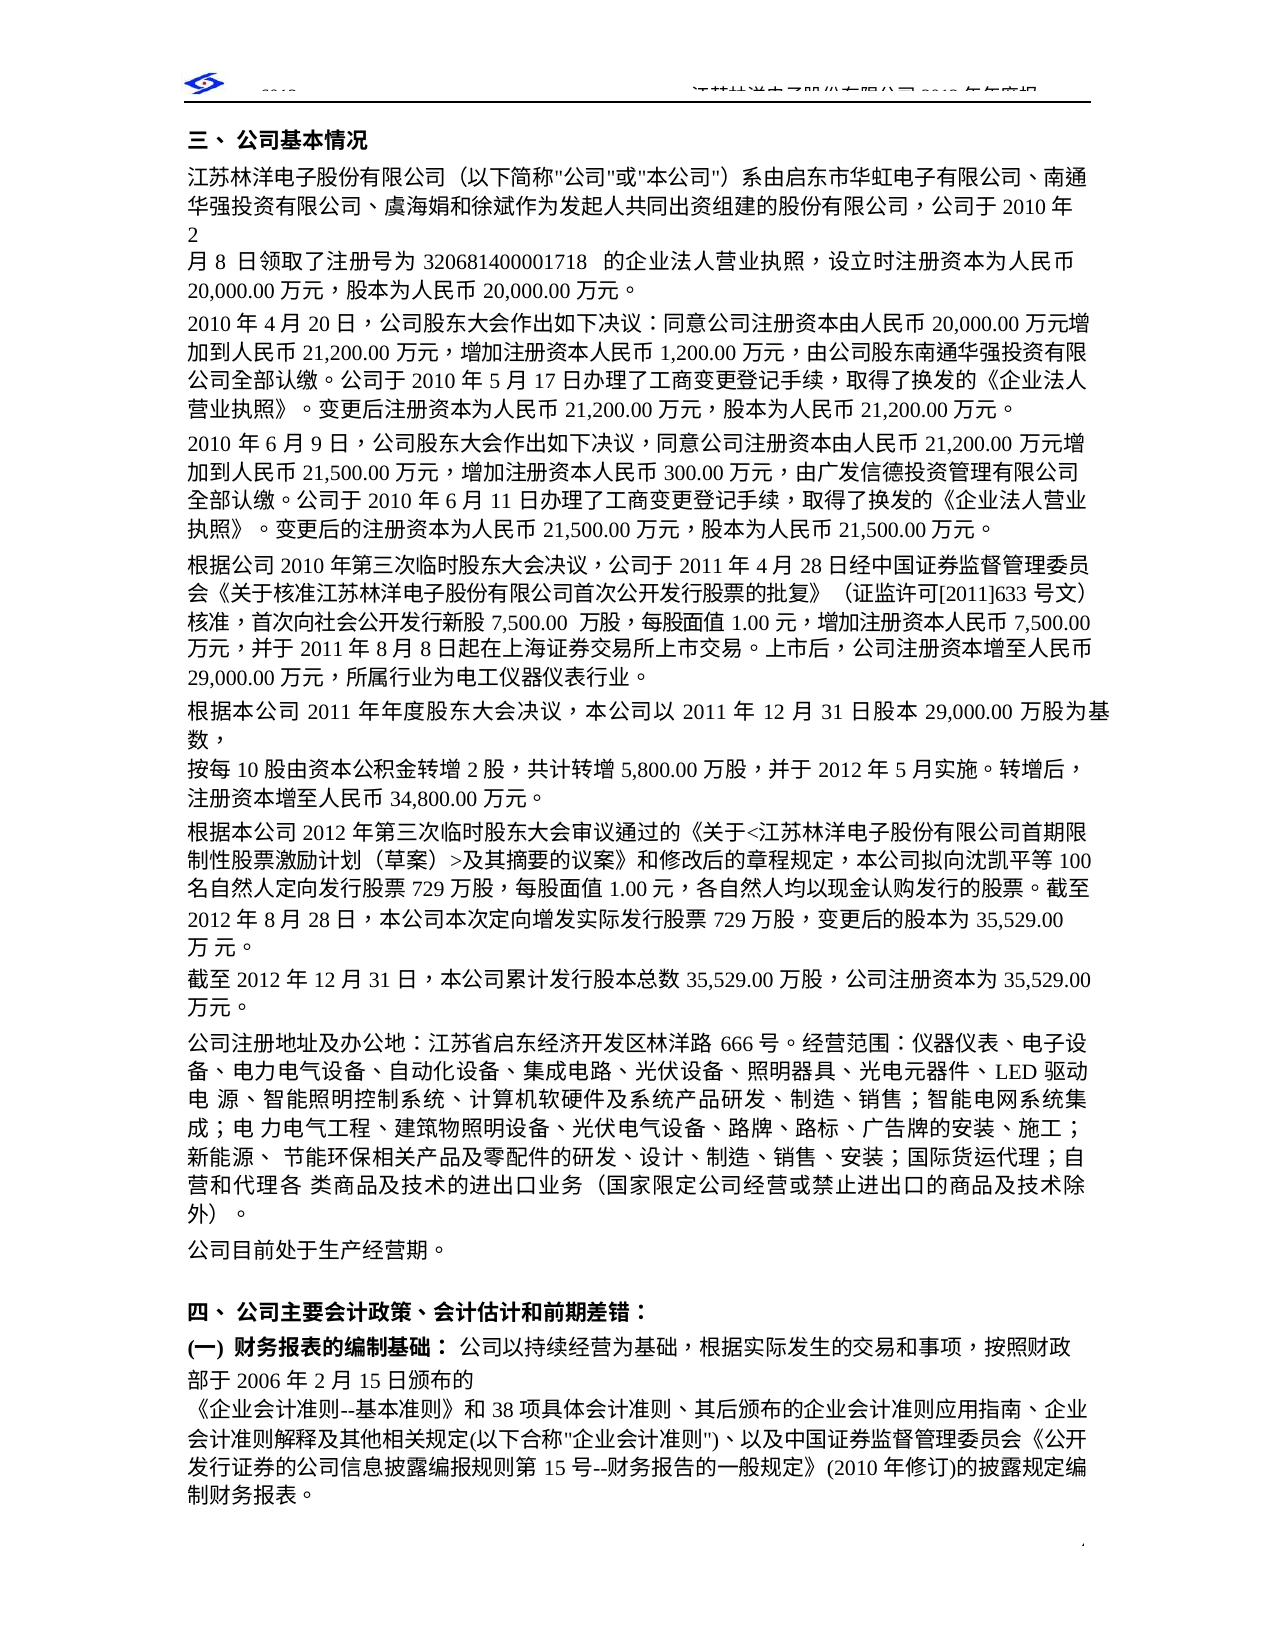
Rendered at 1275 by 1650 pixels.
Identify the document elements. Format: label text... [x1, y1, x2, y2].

text 2010 年 6 月 9 日，公司股东大会作出如下决议，同意公司注册资本由人民币 21,200.00 万元增 [187, 428, 1110, 457]
text 2012 年 8 月 28 日，本公司本次定向增发实际发行股票 729 万股，变更后的股本为 35,529.00 万 元。 [187, 904, 1088, 961]
subtitle 四、 公司主要会计政策、会计估计和前期差错： [187, 1297, 1110, 1327]
text 20,000.00 万元，股本为人民币 20,000.00 万元。 [187, 275, 1110, 304]
text 万元，并于 2011 年 8 月 8 日起在上海证券交易所上市交易。上市后，公司注册资本增至人民币 [187, 636, 1110, 662]
text 制性股票激励计划（草案）>及其摘要的议案》和修改后的章程规定，本公司拟向沈凯平等 100 [187, 846, 1110, 874]
text 月 8 日领取了注册号为 320681400001718 的企业法人营业执照，设立时注册资本为人民币 [187, 248, 1110, 275]
text 名自然人定向发行股票 729 万股，每股面值 1.00 元，各自然人均以现金认购发行的股票。截至 [187, 874, 1110, 902]
picture [181, 71, 227, 95]
text 全部认缴。公司于 2010 年 6 月 11 日办理了工商变更登记手续，取得了换发的《企业法人营业 [187, 486, 1110, 514]
text 根据本公司 2012 年第三次临时股东大会审议通过的《关于<江苏林洋电子股份有限公司首期限 [187, 816, 1110, 846]
text 注册资本增至人民币 34,800.00 万元。 [187, 783, 1110, 812]
text 加到人民币 21,200.00 万元，增加注册资本人民币 1,200.00 万元，由公司股东南通华强投资有限 [187, 338, 1110, 366]
text (一) 财务报表的编制基础： 公司以持续经营为基础，根据实际发生的交易和事项，按照财政部于 2006 年 2 月 15 日颁布的 [187, 1332, 1089, 1395]
text 江苏林洋电子股份有限公司（以下简称"公司"或"本公司"）系由启东市华虹电子有限公司、南通 华强投资有限公司、虞海娟和徐斌作为发起人共同出资组建的股份有限公司，公司于 2010 年 2 [187, 163, 1090, 248]
text 根据本公司 2011 年年度股东大会决议，本公司以 2011 年 12 月 31 日股本 29,000.00 万股为基数， [187, 696, 1110, 754]
subtitle 三、 公司基本情况 [187, 125, 1110, 155]
text 《企业会计准则--基本准则》和 38 项具体会计准则、其后颁布的企业会计准则应用指南、企业 [187, 1398, 1110, 1423]
text 万元。 [187, 994, 1110, 1021]
text 会计准则解释及其他相关规定(以下合称"企业会计准则")、以及中国证券监督管理委员会《公开 发行证券的公司信息披露编报规则第 15 号--财务报告的一般规定》(2010 年修订)的披露规定编 制财务报表。 [187, 1424, 1088, 1509]
text 按每 10 股由资本公积金转增 2 股，共计转增 5,800.00 万股，并于 2012 年 5 月实施。转增后， [187, 754, 1110, 783]
text 2010 年 4 月 20 日，公司股东大会作出如下决议：同意公司注册资本由人民币 20,000.00 万元增 [187, 308, 1110, 338]
text 加到人民币 21,500.00 万元，增加注册资本人民币 300.00 万元，由广发信德投资管理有限公司 [187, 457, 1110, 486]
text 执照》。变更后的注册资本为人民币 21,500.00 万元，股本为人民币 21,500.00 万元。 [187, 514, 1110, 543]
text 公司全部认缴。公司于 2010 年 5 月 17 日办理了工商变更登记手续，取得了换发的《企业法人 [187, 366, 1110, 394]
text 公司目前处于生产经营期。 [187, 1235, 1110, 1264]
text 营业执照》。变更后注册资本为人民币 21,200.00 万元，股本为人民币 21,200.00 万元。 [187, 394, 1110, 424]
text 截至 2012 年 12 月 31 日，本公司累计发行股本总数 35,529.00 万股，公司注册资本为 35,529.00 [187, 964, 1110, 994]
text 根据公司 2010 年第三次临时股东大会决议，公司于 2011 年 4 月 28 日经中国证券监督管理委员 会《关于核准江苏林洋电子股份有限公司首次公开发行股票的批复》（证监许可[2011]633 号文） 核准，首次向社会公开发行新股 7,500.00 万股，每股面值 1.00 元，增加注册资本人民币 7,500.00 [187, 551, 1100, 636]
text 29,000.00 万元，所属行业为电工仪器仪表行业。 [187, 662, 1110, 691]
text 公司注册地址及办公地：江苏省启东经济开发区林洋路 666 号。经营范围：仪器仪表、电子设 备、电力电气设备、自动化设备、集成电路、光伏设备、照明器具、光电元器件、LED 驱动电 源、智能照明控制系统、计算机软硬件及系统产品研发、制造、销售；智能电网系统集成；电 力电气工程、建筑物照明设备、光伏电气设备、路牌、路标、广告牌的安装、施工；新能源、 节能环保相关产品及零配件的研发、设计、制造、销售、安装；国际货运代理；自营和代理各 类商品及技术的进出口业务（国家限定公司经营或禁止进出口的商品及技术除外）。 [187, 1028, 1088, 1229]
